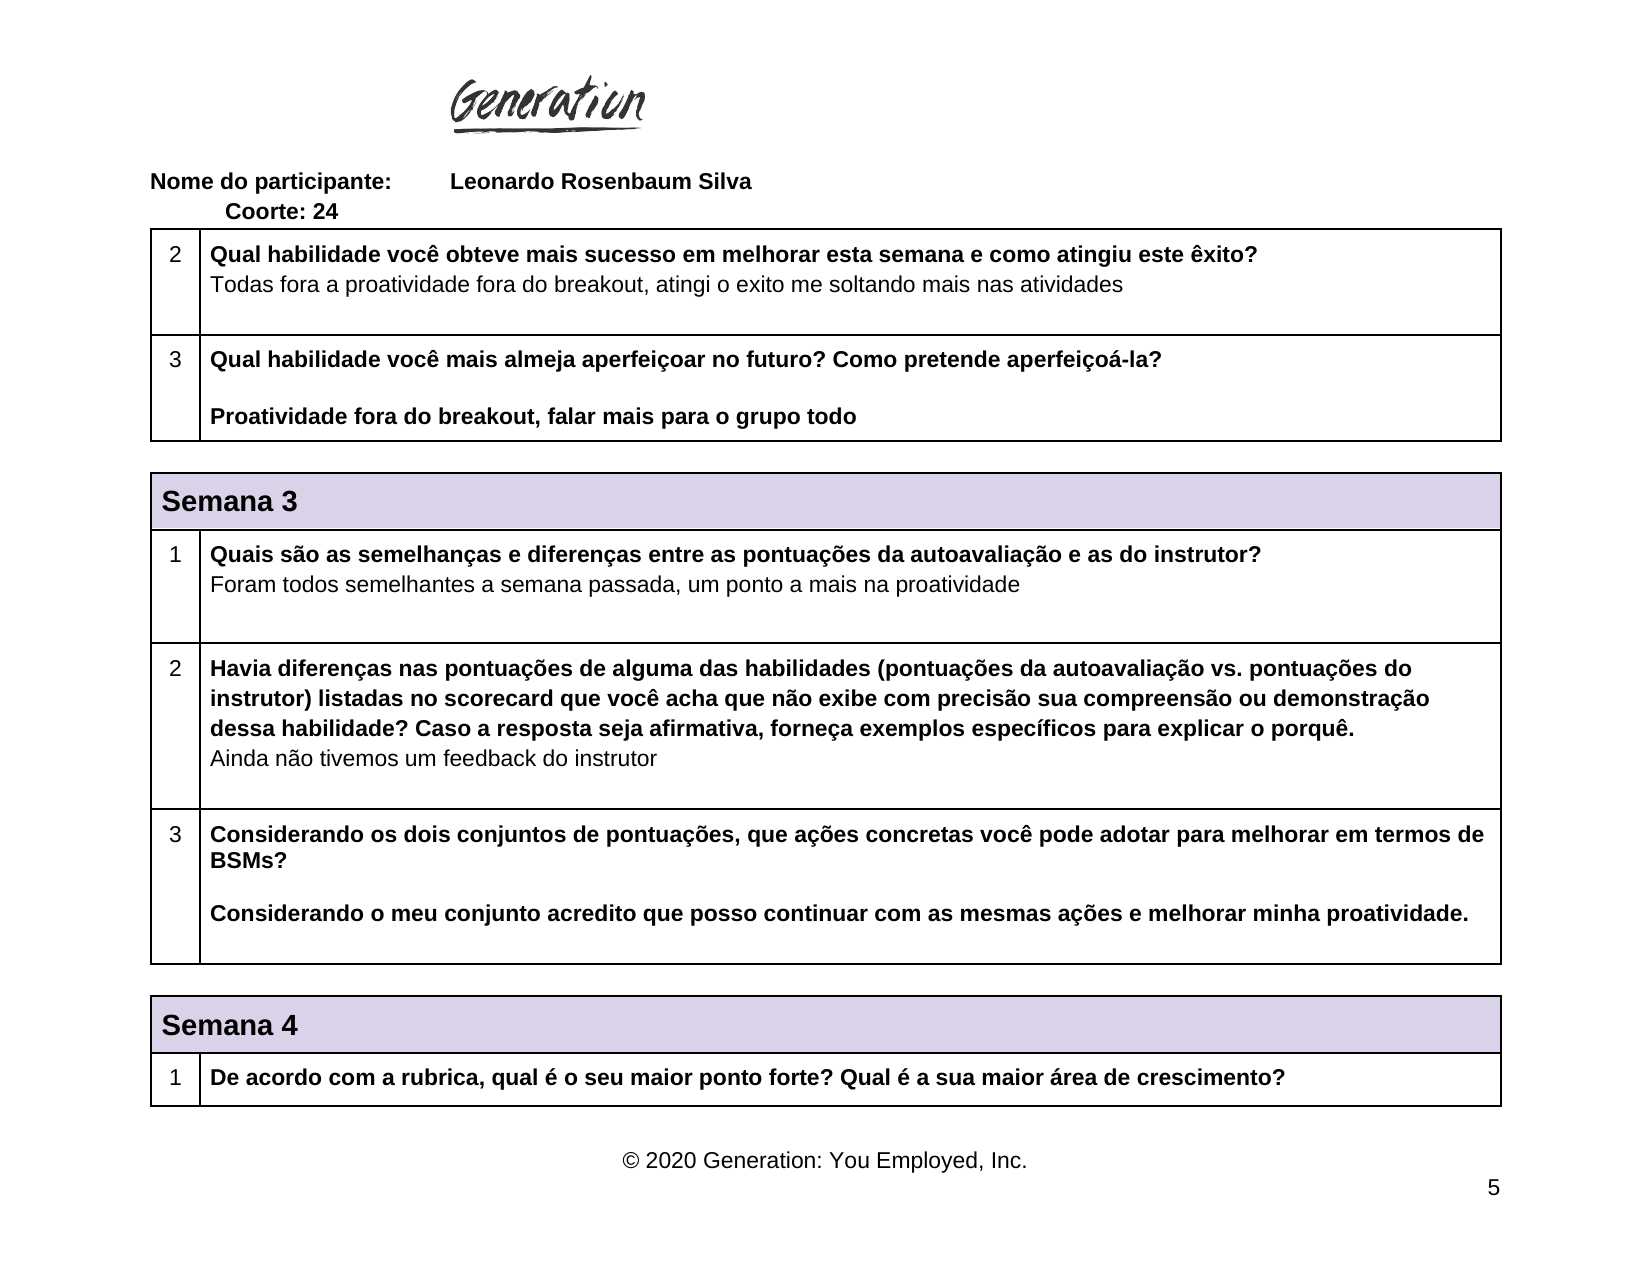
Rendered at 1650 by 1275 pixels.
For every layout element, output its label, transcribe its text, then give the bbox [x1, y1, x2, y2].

table_cell 1 [152, 531, 199, 642]
table_cell Qual habilidade você obteve mais sucesso em melhorar esta semana e como atingiu este êxito? Todas fora a proatividade fora do breakout, atingi o exito me soltando mais nas atividades [201, 230, 1500, 334]
picture [450, 75, 646, 134]
table_cell Quais são as semelhanças e diferenças entre as pontuações da autoavaliação e as do instrutor? Foram todos semelhantes a semana passada, um ponto a mais na proatividade [201, 531, 1500, 642]
table_header Semana 3 [152, 474, 1500, 528]
table_cell De acordo com a rubrica, qual é o seu maior ponto forte? Qual é a sua maior área de crescimento? [201, 1054, 1500, 1105]
table_cell 2 [152, 230, 199, 334]
table_cell Considerando os dois conjuntos de pontuações, que ações concretas você pode adotar para melhorar em termos de BSMs? Considerando o meu conjunto acredito que posso continuar com as mesmas ações e melhorar minha proatividade. [201, 810, 1500, 963]
table_cell Qual habilidade você mais almeja aperfeiçoar no futuro? Como pretende aperfeiçoá-la? Proatividade fora do breakout, falar mais para o grupo todo [201, 336, 1500, 440]
table_cell 2 [152, 644, 199, 808]
table_cell 3 [152, 336, 199, 440]
table_cell 3 [152, 810, 199, 963]
table_cell 1 [152, 1054, 199, 1105]
table_cell Havia diferenças nas pontuações de alguma das habilidades (pontuações da autoavaliação vs. pontuações do instrutor) listadas no scorecard que você acha que não exibe com precisão sua compreensão ou demonstração dessa habilidade? Caso a resposta seja afirmativa, forneça exemplos específicos para explicar o porquê. Ainda não tivemos um feedback do instrutor [201, 644, 1500, 808]
table_header Semana 4 [152, 997, 1500, 1052]
